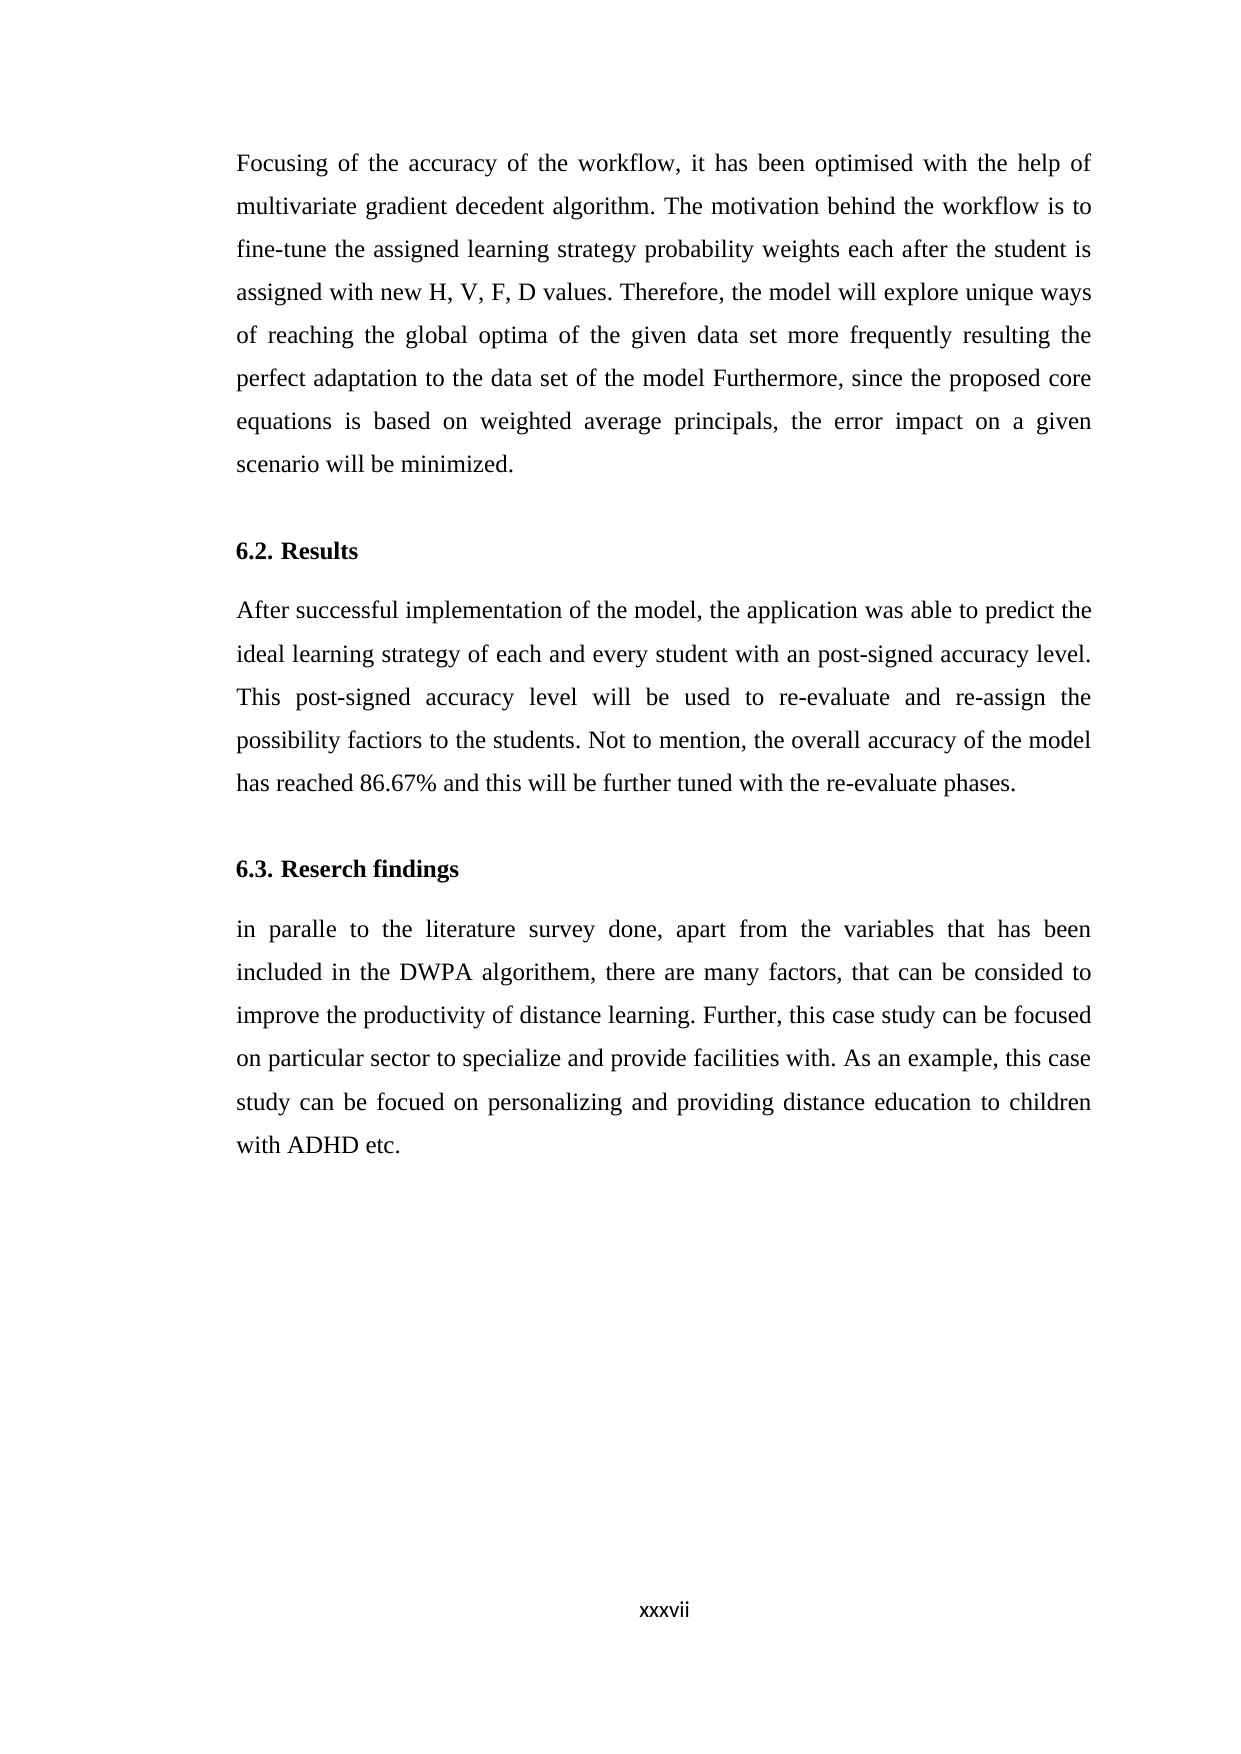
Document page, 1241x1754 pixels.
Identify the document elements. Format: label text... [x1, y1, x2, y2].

text in paralle to the literature survey done, apart from the variables that has been included in the DWPA algorithem, there are many factors, that can be consided to improve the productivity of distance learning. Further, this case study can be focused on particular sector to specialize and provide facilities with. As an example, this case study can be focued on personalizing and providing distance education to children with ADHD etc. [236, 914, 1093, 1158]
subtitle Results [236, 536, 1093, 564]
subtitle Reserch findings [236, 854, 1093, 883]
text Focusing of the accuracy of the workflow, it has been optimised with the help of multivariate gradient decedent algorithm. The motivation behind the workflow is to fine-tune the assigned learning strategy probability weights each after the student is assigned with new H, V, F, D values. Therefore, the model will explore unique ways of reaching the global optima of the given data set more frequently resulting the perfect adaptation to the data set of the model Furthermore, since the proposed core equations is based on weighted average principals, the error impact on a given scenario will be minimized. [236, 148, 1093, 478]
text After successful implementation of the model, the application was able to predict the ideal learning strategy of each and every student with an post-signed accuracy level. This post-signed accuracy level will be used to re-evaluate and re-assign the possibility factiors to the students. Not to mention, the overall accuracy of the model has reached 86.67% and this will be further tuned with the re-evaluate phases. [236, 596, 1093, 797]
